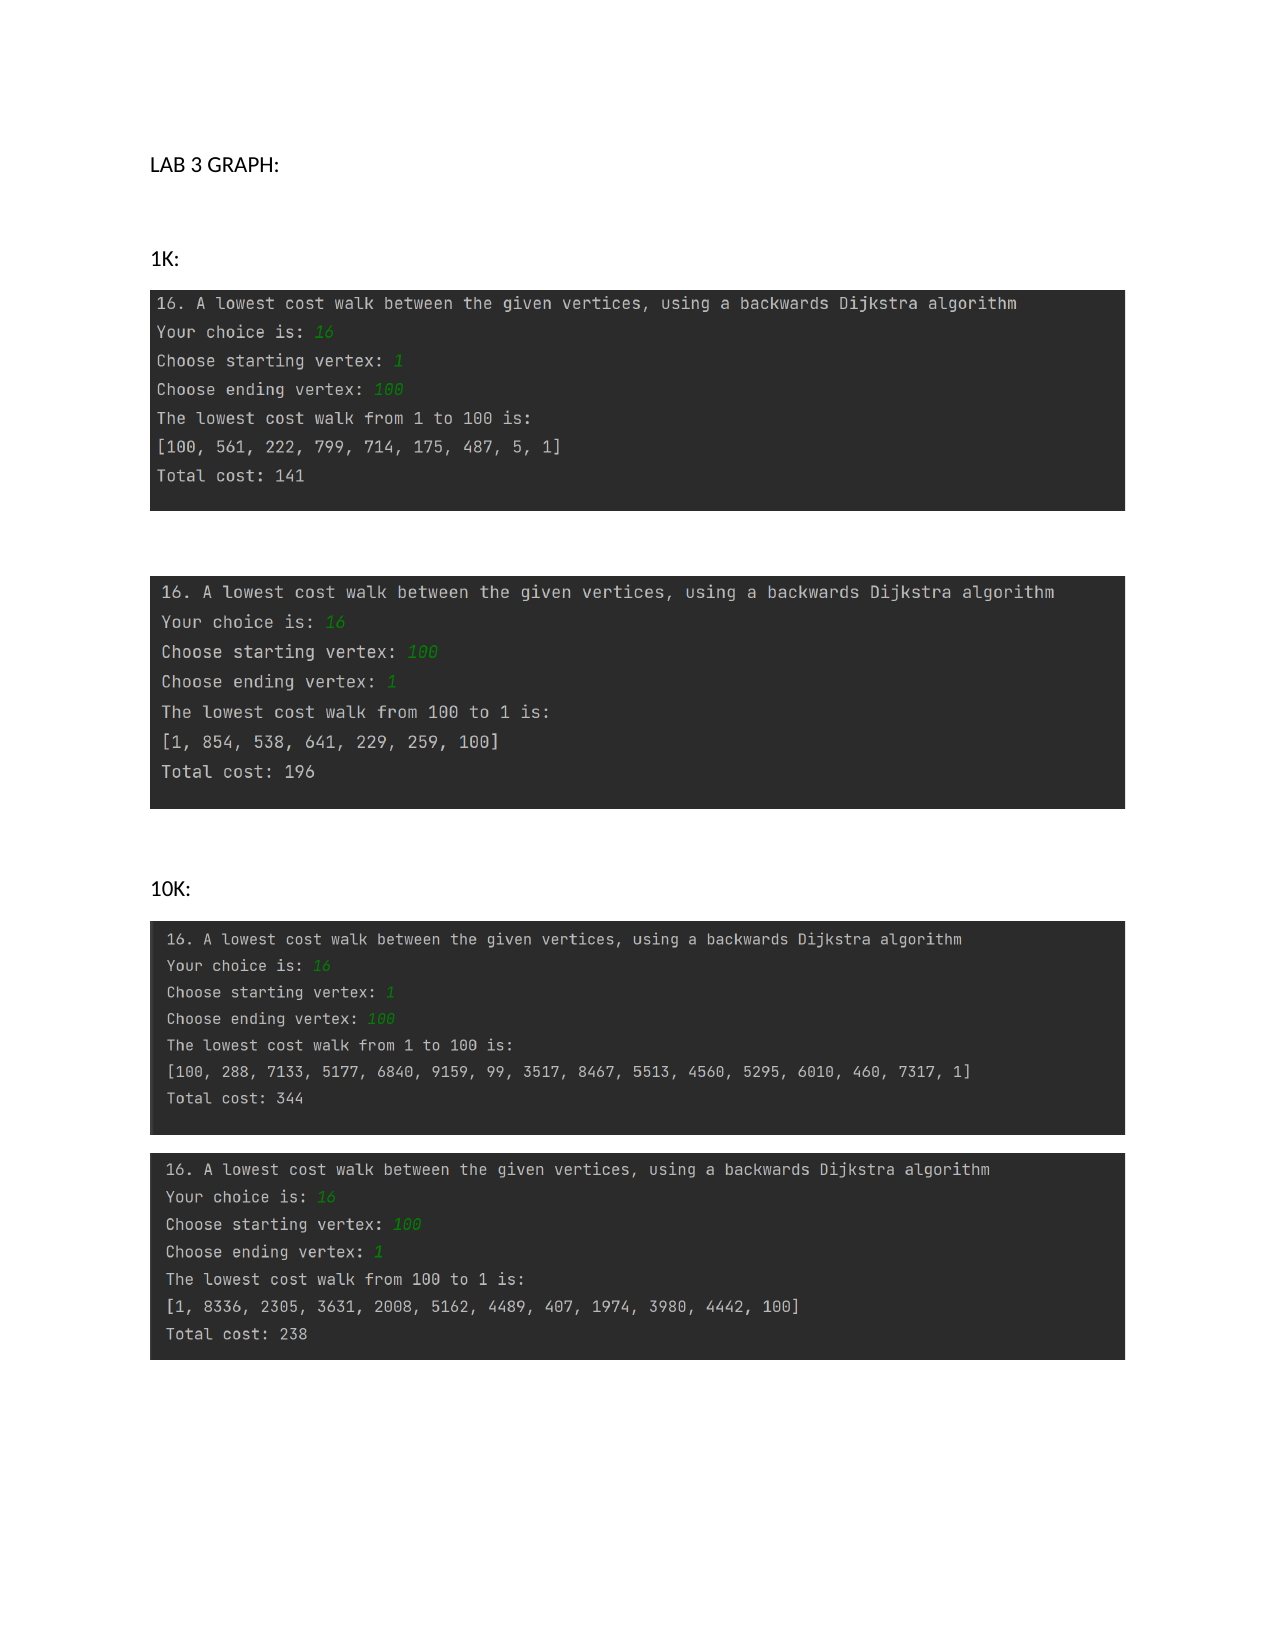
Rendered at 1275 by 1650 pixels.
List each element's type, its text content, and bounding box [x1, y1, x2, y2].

picture [150, 290, 1125, 511]
picture [150, 1153, 1125, 1360]
picture [150, 576, 1125, 809]
text 10K: [150, 874, 1125, 902]
text 1K: [150, 244, 1125, 272]
text LAB 3 GRAPH: [150, 150, 1125, 178]
picture [150, 921, 1125, 1135]
